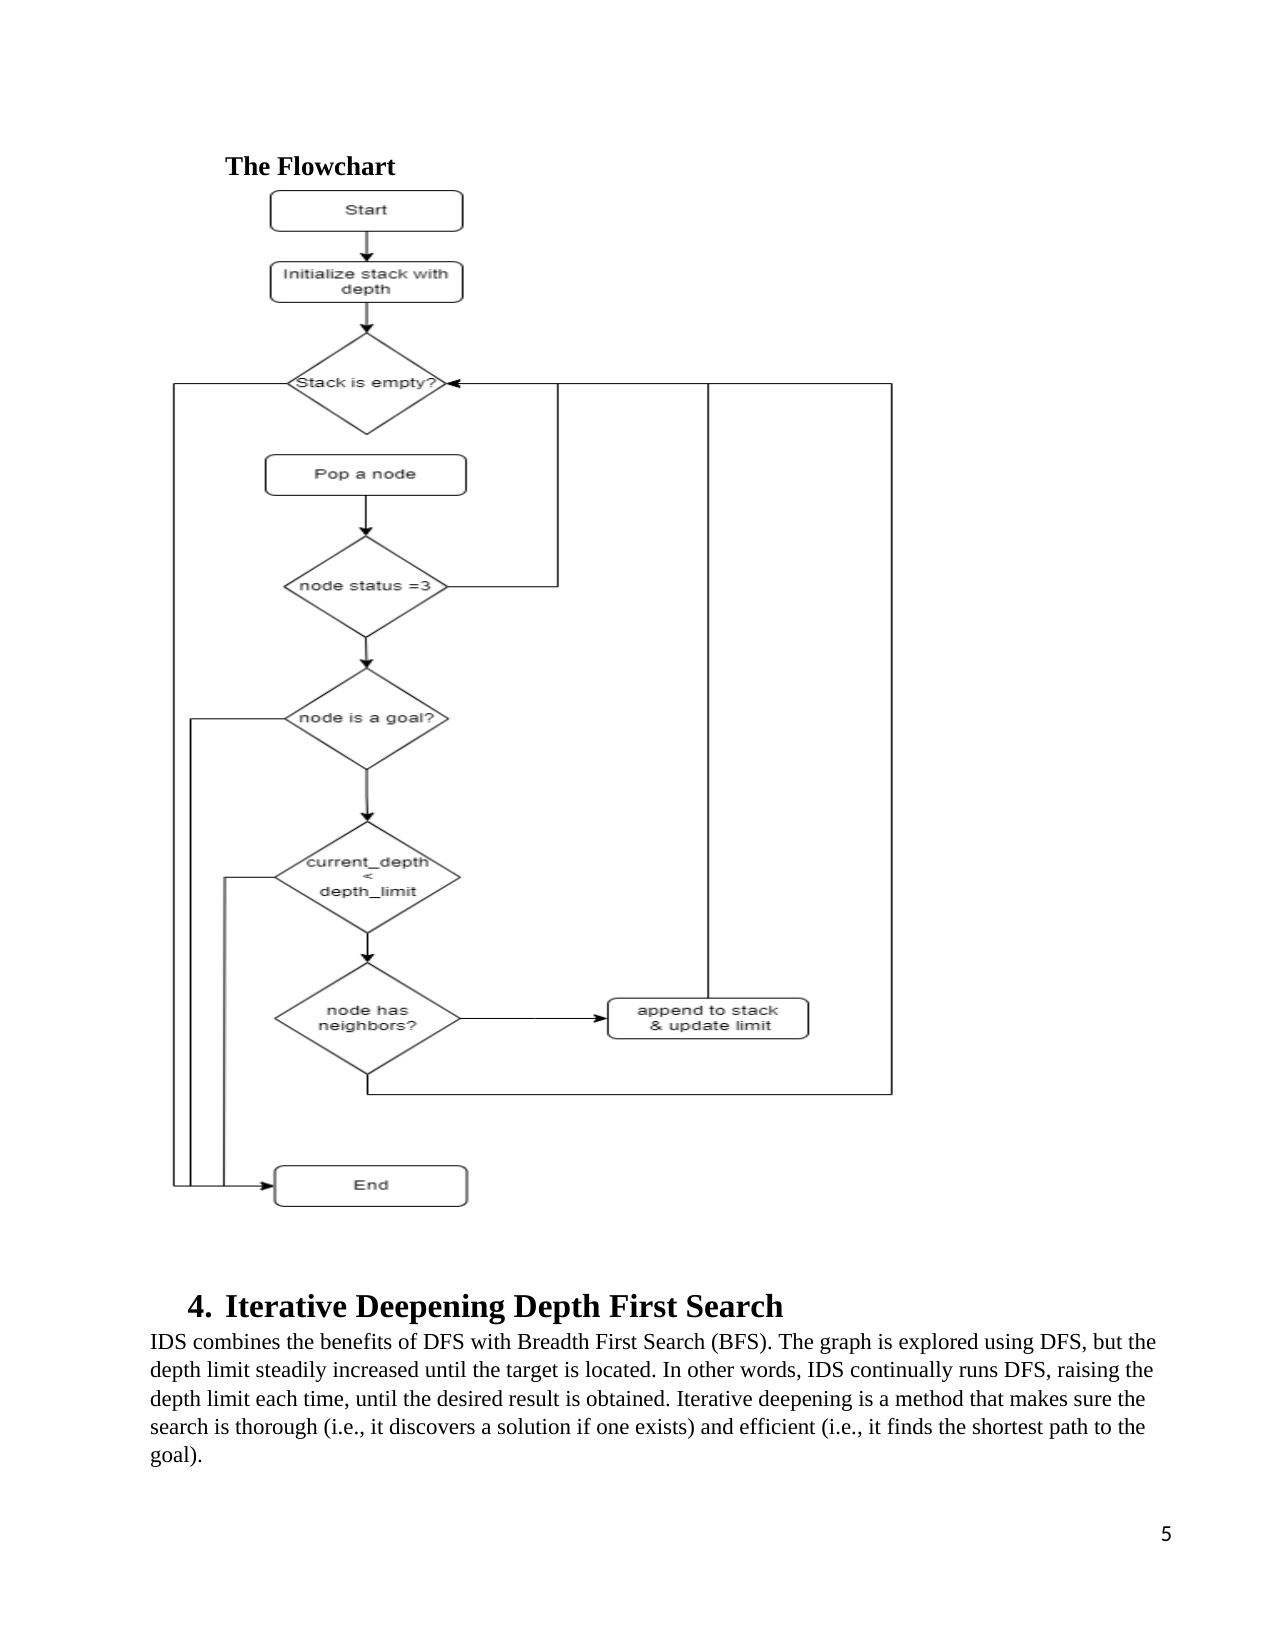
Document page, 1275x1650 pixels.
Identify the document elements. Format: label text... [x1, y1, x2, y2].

picture [150, 183, 918, 1214]
text IDS combines the benefits of DFS with Breadth First Search (BFS). The graph is explored using DFS, but the depth limit steadily increased until the target is located. In other words, IDS continually runs DFS, raising the depth limit each time, until the desired result is obtained. Iterative deepening is a method that makes sure the search is thorough (i.e., it discovers a solution if one exists) and efficient (i.e., it finds the shortest path to the goal). [150, 1328, 1172, 1468]
subtitle Iterative Deepening Depth First Search [187, 1286, 1172, 1325]
subtitle The Flowchart [225, 150, 1172, 181]
